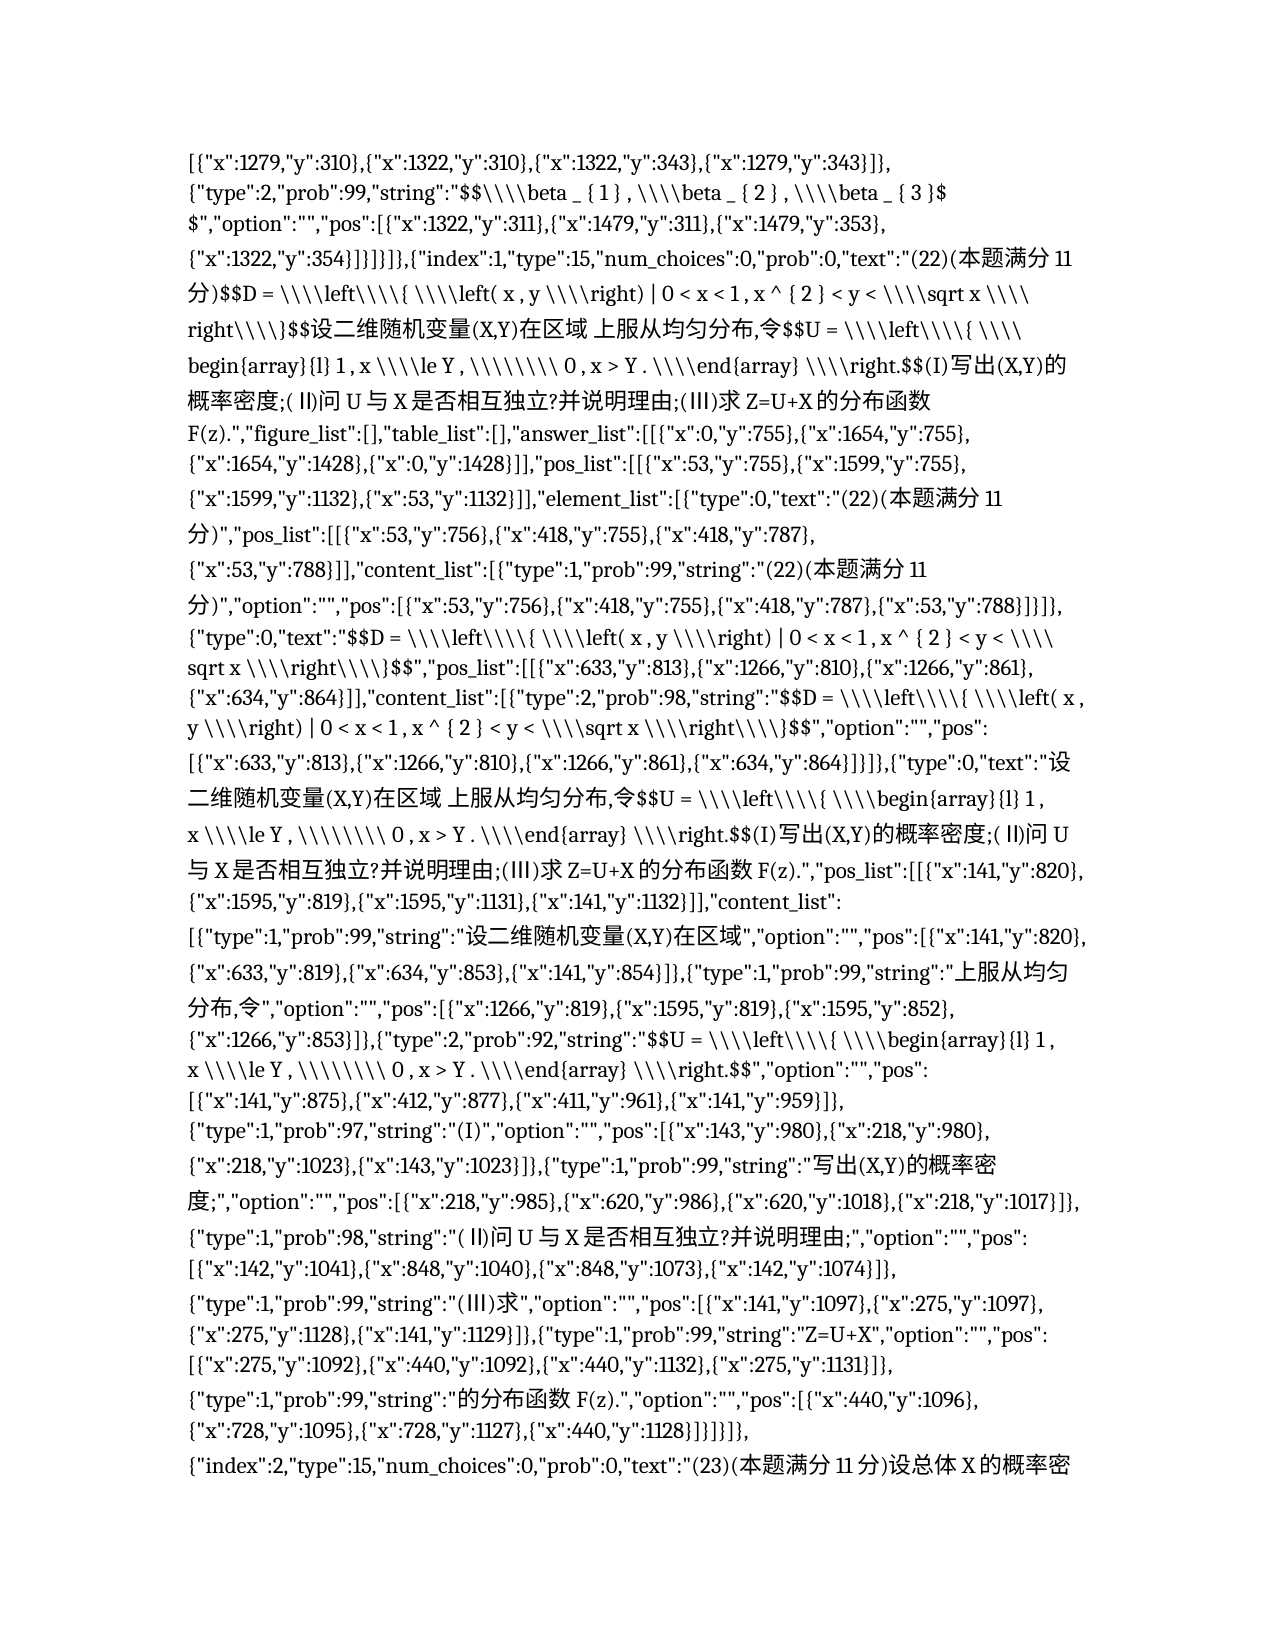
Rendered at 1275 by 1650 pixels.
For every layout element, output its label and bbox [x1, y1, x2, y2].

text [187, 150, 1087, 1481]
